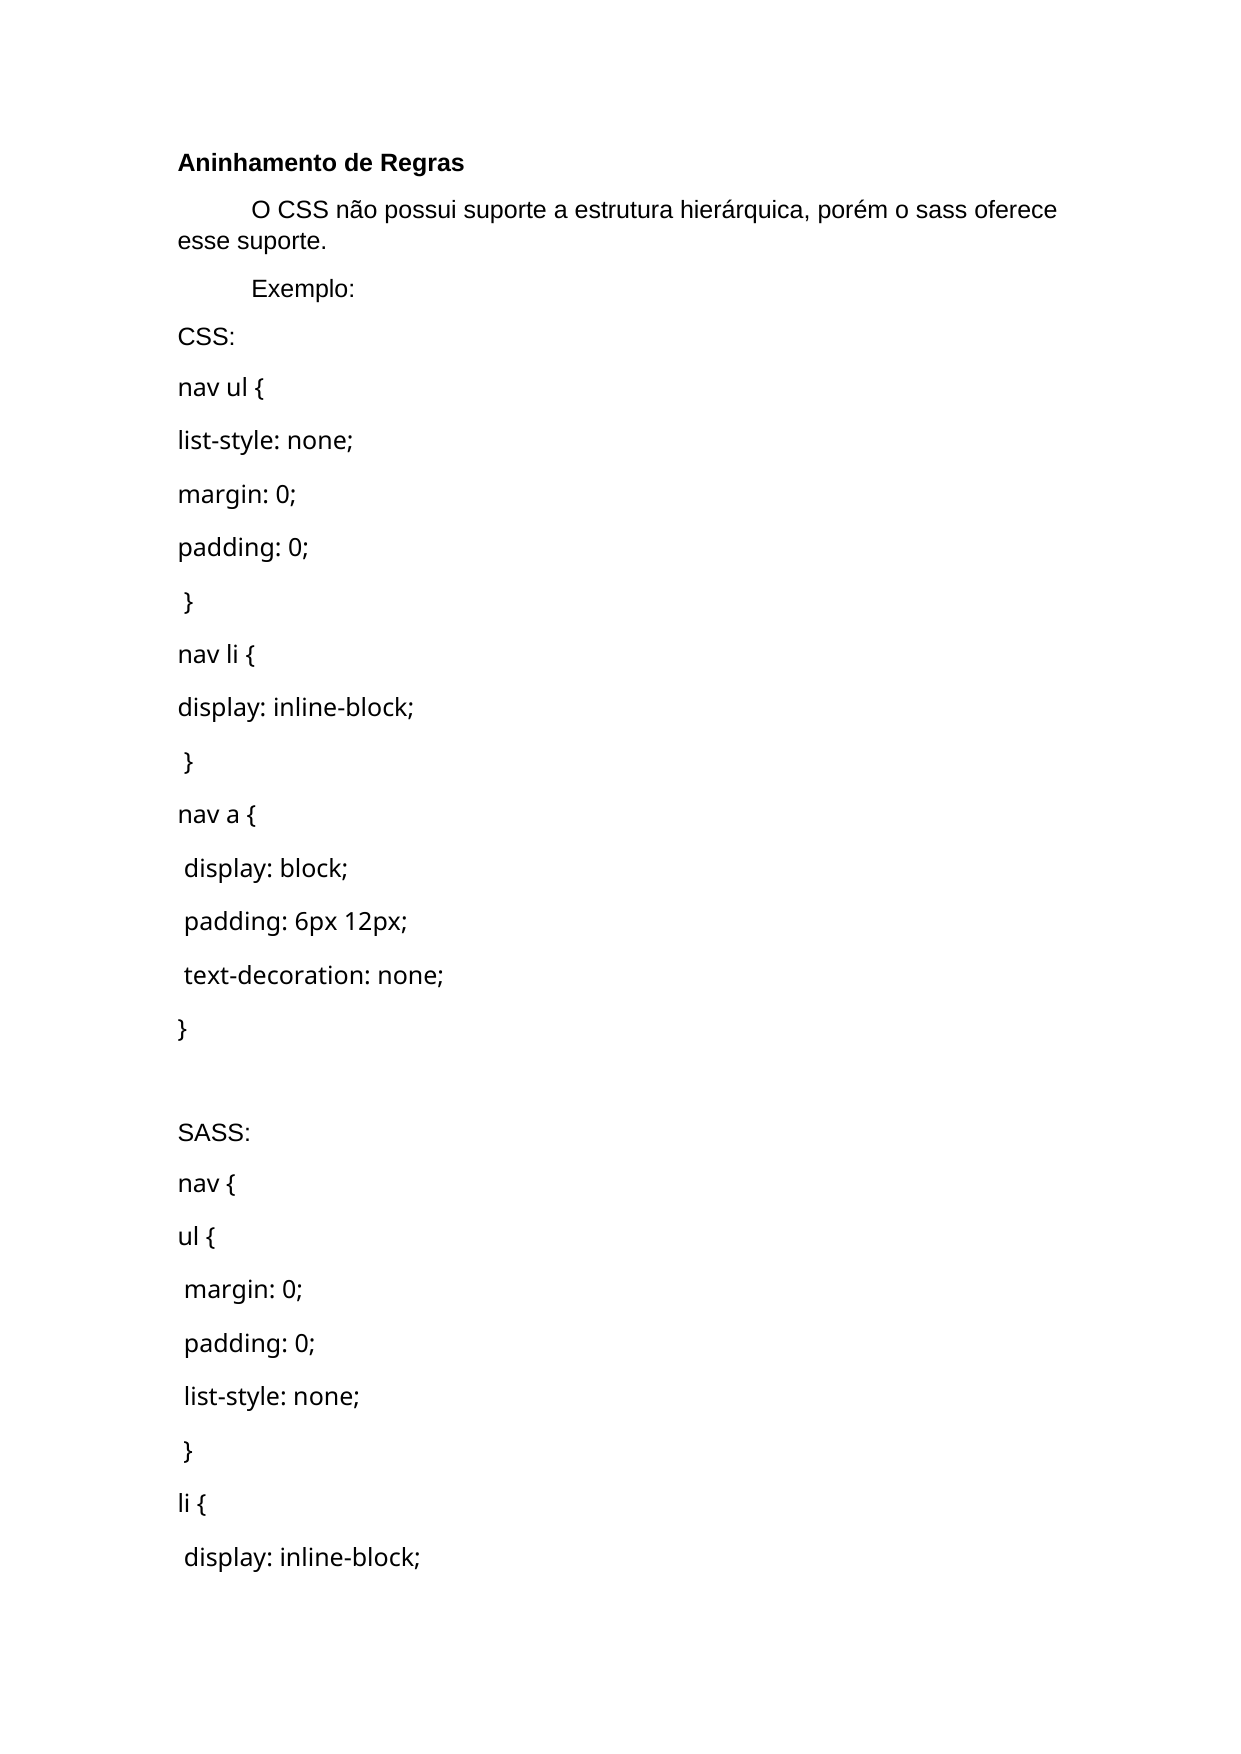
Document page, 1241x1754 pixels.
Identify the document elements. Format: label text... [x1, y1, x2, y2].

text nav li { [177, 637, 1063, 671]
text padding: 0; [177, 1326, 1063, 1360]
text list-style: none; [177, 423, 1063, 457]
text ul { [177, 1219, 1063, 1253]
text O CSS não possui suporte a estrutura hierárquica, porém o sass oferece esse suporte. [177, 195, 1063, 255]
text nav { [177, 1165, 1063, 1199]
text Exemplo: [177, 274, 1063, 303]
text display: inline-block; [177, 690, 1063, 724]
text display: block; [177, 850, 1063, 884]
text CSS: [177, 322, 1063, 351]
text margin: 0; [177, 1272, 1063, 1306]
text padding: 6px 12px; [177, 904, 1063, 938]
text } [177, 1011, 1063, 1045]
text li { [177, 1486, 1063, 1520]
text text-decoration: none; [177, 957, 1063, 991]
text Aninhamento de Regras [177, 148, 1063, 176]
text padding: 0; [177, 530, 1063, 564]
text } [177, 743, 1063, 778]
text SASS: [177, 1118, 1063, 1146]
text display: inline-block; [177, 1539, 1063, 1573]
text } [177, 1432, 1063, 1467]
text } [177, 583, 1063, 617]
text nav ul { [177, 369, 1063, 403]
text list-style: none; [177, 1379, 1063, 1413]
text nav a { [177, 797, 1063, 831]
text margin: 0; [177, 476, 1063, 510]
